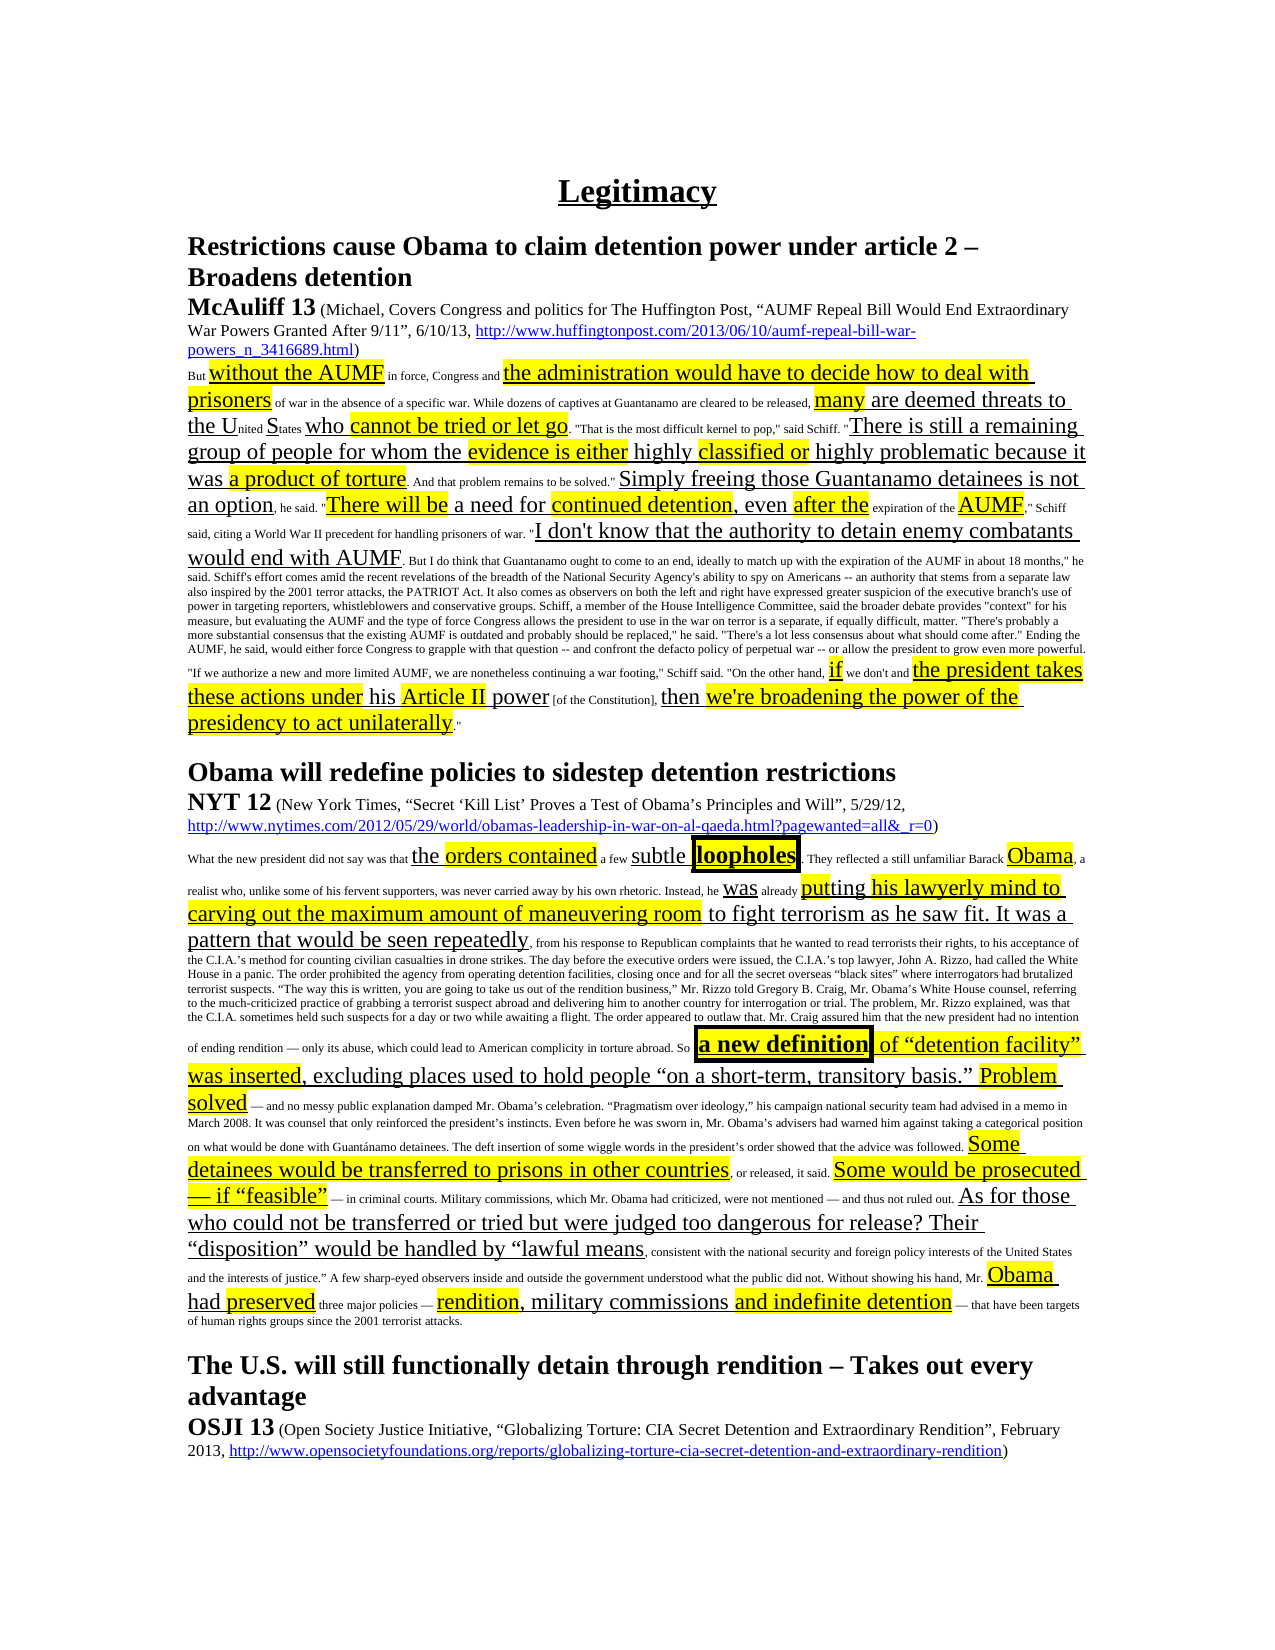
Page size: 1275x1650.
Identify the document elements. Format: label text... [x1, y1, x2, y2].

text OSJI 13 (Open Society Justice Initiative, “Globalizing Torture: CIA Secret Detention and Extraordinary Rendition”, February 2013, http://www.opensocietyfoundations.org/reports/globalizing-torture-cia-secret-detention-and-extraordinary-rendition) [187, 1412, 1087, 1459]
subtitle Legitimacy [187, 171, 1087, 209]
subtitle Obama will redefine policies to sidestep detention restrictions [187, 756, 1087, 787]
text What the new president did not say was that the orders contained a few subtle loopholes. They reflected a still unfamiliar Barack Obama, a realist who, unlike some of his fervent supporters, was never carried away by his own rhetoric. Instead, he was already putting his lawyerly mind to carving out the maximum amount of maneuvering room to fight terrorism as he saw fit. It was a pattern that would be seen repeatedly, from his response to Republican complaints that he wanted to read terrorists their rights, to his acceptance of the C.I.A.’s method for counting civilian casualties in drone strikes. The day before the executive orders were issued, the C.I.A.’s top lawyer, John A. Rizzo, had called the White House in a panic. The order prohibited the agency from operating detention facilities, closing once and for all the secret overseas “black sites” where interrogators had brutalized terrorist suspects. “The way this is written, you are going to take us out of the rendition business,” Mr. Rizzo told Gregory B. Craig, Mr. Obama’s White House counsel, referring to the much-criticized practice of grabbing a terrorist suspect abroad and delivering him to another country for interrogation or trial. The problem, Mr. Rizzo explained, was that the C.I.A. sometimes held such suspects for a day or two while awaiting a flight. The order appeared to outlaw that. Mr. Craig assured him that the new president had no intention of ending rendition — only its abuse, which could lead to American complicity in torture abroad. So a new definition of “detention facility” was inserted, excluding places used to hold people “on a short-term, transitory basis.” Problem solved — and no messy public explanation damped Mr. Obama’s celebration. “Pragmatism over ideology,” his campaign national security team had advised in a memo in March 2008. It was counsel that only reinforced the president’s instincts. Even before he was sworn in, Mr. Obama’s advisers had warned him against taking a categorical position on what would be done with Guantánamo detainees. The deft insertion of some wiggle words in the president’s order showed that the advice was followed. Some detainees would be transferred to prisons in other countries, or released, it said. Some would be prosecuted — if “feasible” — in criminal courts. Military commissions, which Mr. Obama had criticized, were not mentioned — and thus not ruled out. As for those who could not be transferred or tried but were judged too dangerous for release? Their “disposition” would be handled by “lawful means, consistent with the national security and foreign policy interests of the United States and the interests of justice.” A few sharp-eyed observers inside and outside the government understood what the public did not. Without showing his hand, Mr. Obama had preserved three major policies — rendition, military commissions and indefinite detention — that have been targets of human rights groups since the 2001 terrorist attacks. [187, 835, 1087, 1328]
subtitle Restrictions cause Obama to claim detention power under article 2 – Broadens detention [187, 230, 1087, 292]
text McAuliff 13 (Michael, Covers Congress and politics for The Huffington Post, “AUMF Repeal Bill Would End Extraordinary War Powers Granted After 9/11”, 6/10/13, http://www.huffingtonpost.com/2013/06/10/aumf-repeal-bill-war-powers_n_3416689.html) [187, 292, 1087, 359]
subtitle The U.S. will still functionally detain through rendition – Takes out every advantage [187, 1349, 1087, 1412]
text But without the AUMF in force, Congress and the administration would have to decide how to deal with prisoners of war in the absence of a specific war. While dozens of captives at Guantanamo are cleared to be released, many are deemed threats to the United States who cannot be tried or let go. "That is the most difficult kernel to pop," said Schiff. "There is still a remaining group of people for whom the evidence is either highly classified or highly problematic because it was a product of torture. And that problem remains to be solved." Simply freeing those Guantanamo detainees is not an option, he said. "There will be a need for continued detention, even after the expiration of the AUMF," Schiff said, citing a World War II precedent for handling prisoners of war. "I don't know that the authority to detain enemy combatants would end with AUMF. But I do think that Guantanamo ought to come to an end, ideally to match up with the expiration of the AUMF in about 18 months," he said. Schiff's effort comes amid the recent revelations of the breadth of the National Security Agency's ability to spy on Americans -- an authority that stems from a separate law also inspired by the 2001 terror attacks, the PATRIOT Act. It also comes as observers on both the left and right have expressed greater suspicion of the executive branch's use of power in targeting reporters, whistleblowers and conservative groups. Schiff, a member of the House Intelligence Committee, said the broader debate provides "context" for his measure, but evaluating the AUMF and the type of force Congress allows the president to use in the war on terror is a separate, if equally difficult, matter. "There's probably a more substantial consensus that the existing AUMF is outdated and probably should be replaced," he said. "There's a lot less consensus about what should come after." Ending the AUMF, he said, would either force Congress to grapple with that question -- and confront the defacto policy of perpetual war -- or allow the president to grow even more powerful. "If we authorize a new and more limited AUMF, we are nonetheless continuing a war footing," Schiff said. "On the other hand, if we don't and the president takes these actions under his Article II power [of the Constitution], then we're broadening the power of the presidency to act unilaterally." [187, 359, 1087, 736]
text NYT 12 (New York Times, “Secret ‘Kill List’ Proves a Test of Obama’s Principles and Will”, 5/29/12, http://www.nytimes.com/2012/05/29/world/obamas-leadership-in-war-on-al-qaeda.html?pagewanted=all&_r=0) [187, 787, 1087, 835]
